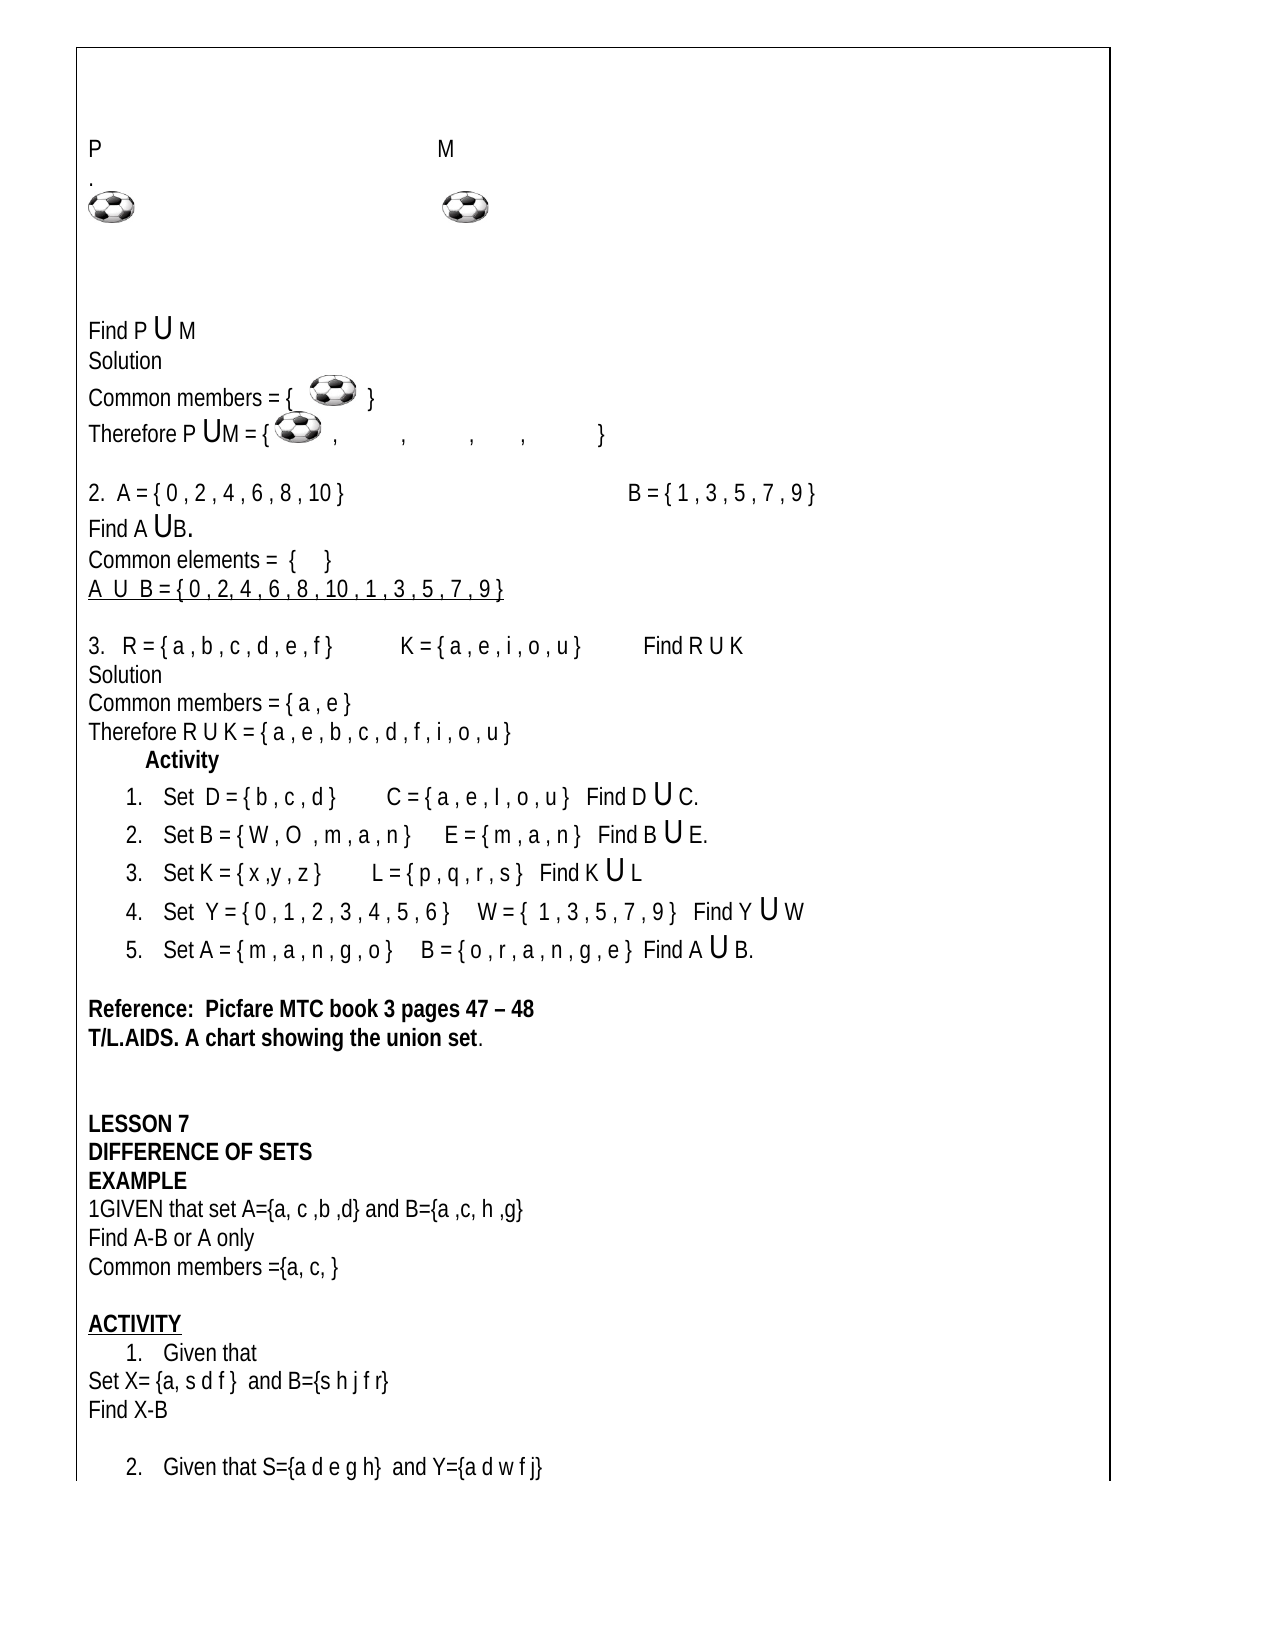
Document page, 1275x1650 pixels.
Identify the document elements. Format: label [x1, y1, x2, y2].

picture [309, 375, 357, 406]
table_header [77, 48, 1109, 1481]
picture [442, 191, 489, 223]
picture [88, 191, 135, 223]
picture [274, 411, 322, 443]
